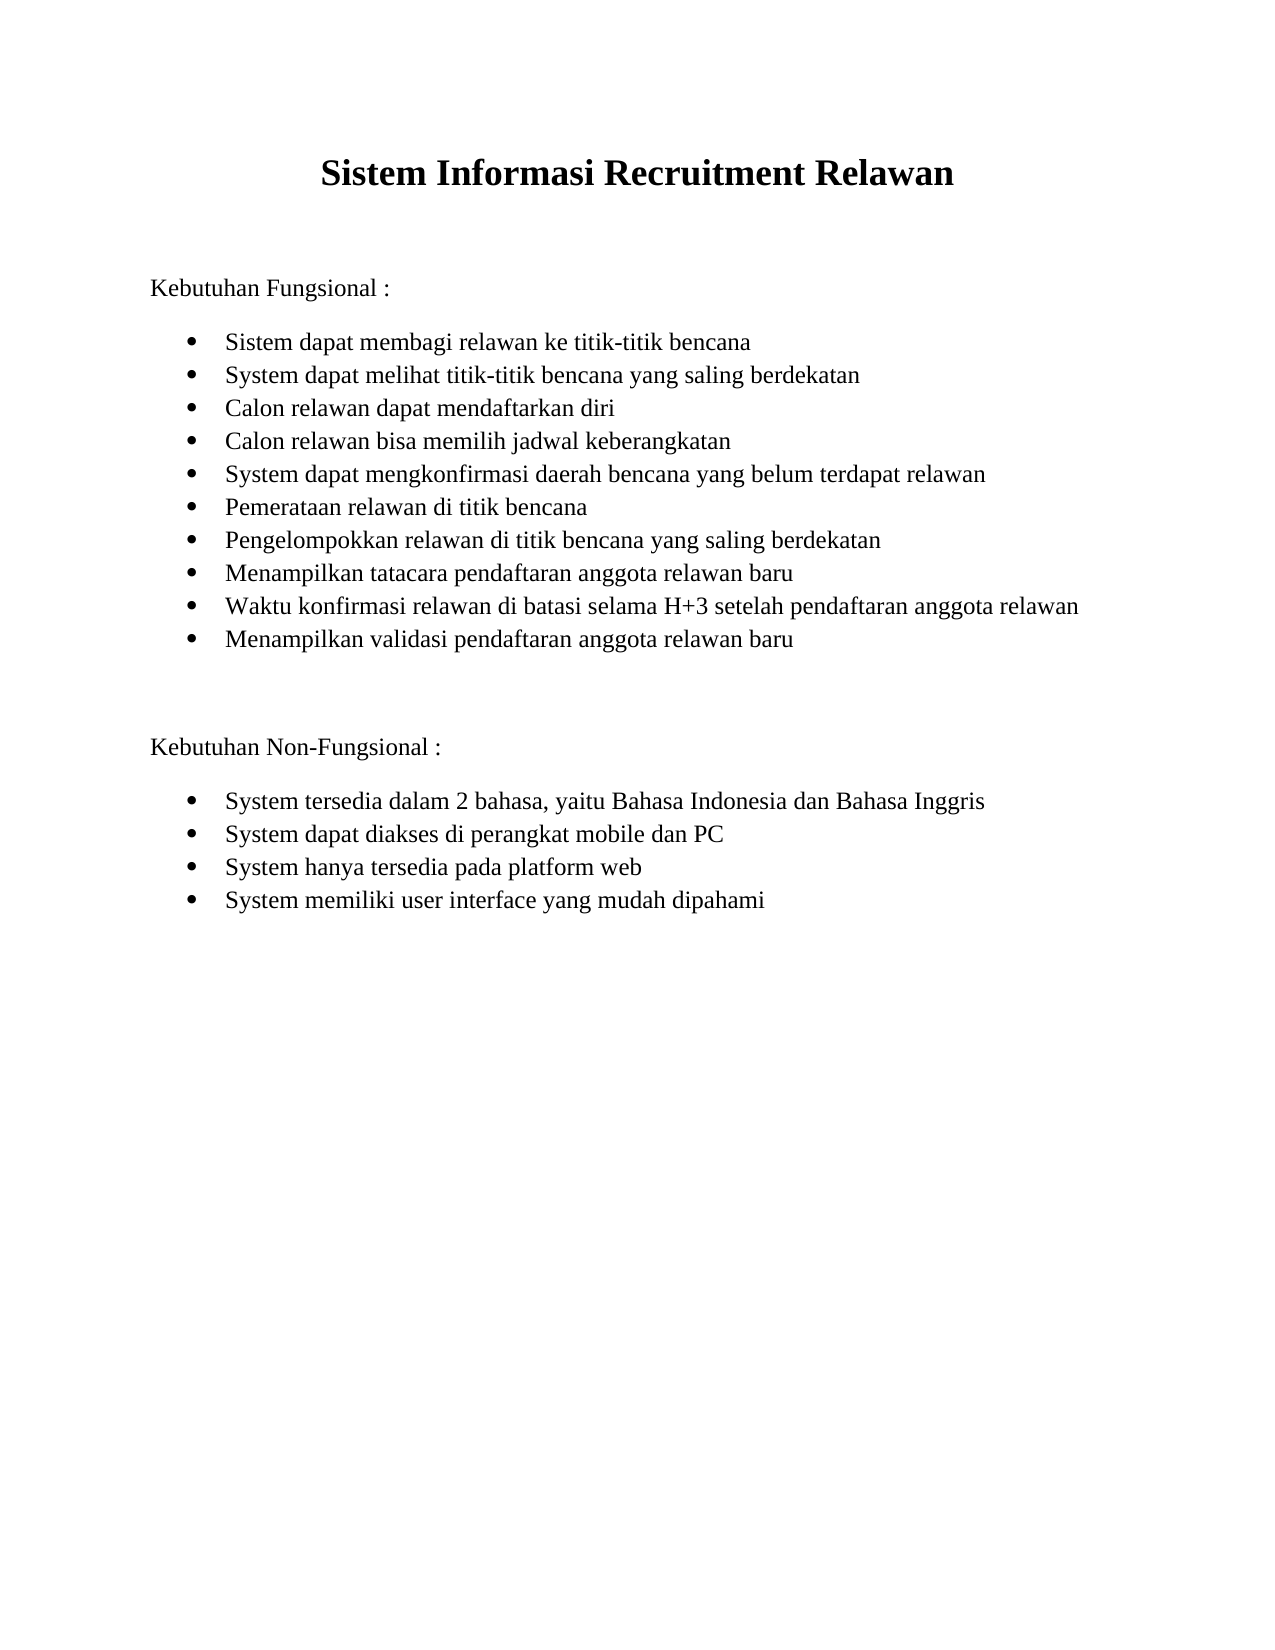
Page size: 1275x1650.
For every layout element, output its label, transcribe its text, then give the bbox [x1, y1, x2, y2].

list System dapat diakses di perangkat mobile dan PC [187, 819, 1125, 848]
text Sistem Informasi Recruitment Relawan [150, 150, 1125, 193]
list Menampilkan validasi pendaftaran anggota relawan baru [187, 624, 1125, 653]
text Kebutuhan Non-Fungsional : [150, 732, 1125, 761]
list System tersedia dalam 2 bahasa, yaitu Bahasa Indonesia dan Bahasa Inggris [187, 786, 1125, 815]
list System hanya tersedia pada platform web [187, 852, 1125, 881]
text Kebutuhan Fungsional : [150, 273, 1125, 302]
list Sistem dapat membagi relawan ke titik-titik bencana [187, 327, 1125, 356]
list System memiliki user interface yang mudah dipahami [187, 885, 1125, 914]
list Menampilkan tatacara pendaftaran anggota relawan baru [187, 558, 1125, 587]
list Calon relawan dapat mendaftarkan diri [187, 393, 1125, 422]
list Waktu konfirmasi relawan di batasi selama H+3 setelah pendaftaran anggota relawan [187, 591, 1125, 620]
list Pemerataan relawan di titik bencana [187, 492, 1125, 521]
list Pengelompokkan relawan di titik bencana yang saling berdekatan [187, 525, 1125, 554]
list Calon relawan bisa memilih jadwal keberangkatan [187, 426, 1125, 455]
list System dapat mengkonfirmasi daerah bencana yang belum terdapat relawan [187, 459, 1125, 488]
list System dapat melihat titik-titik bencana yang saling berdekatan [187, 360, 1125, 389]
